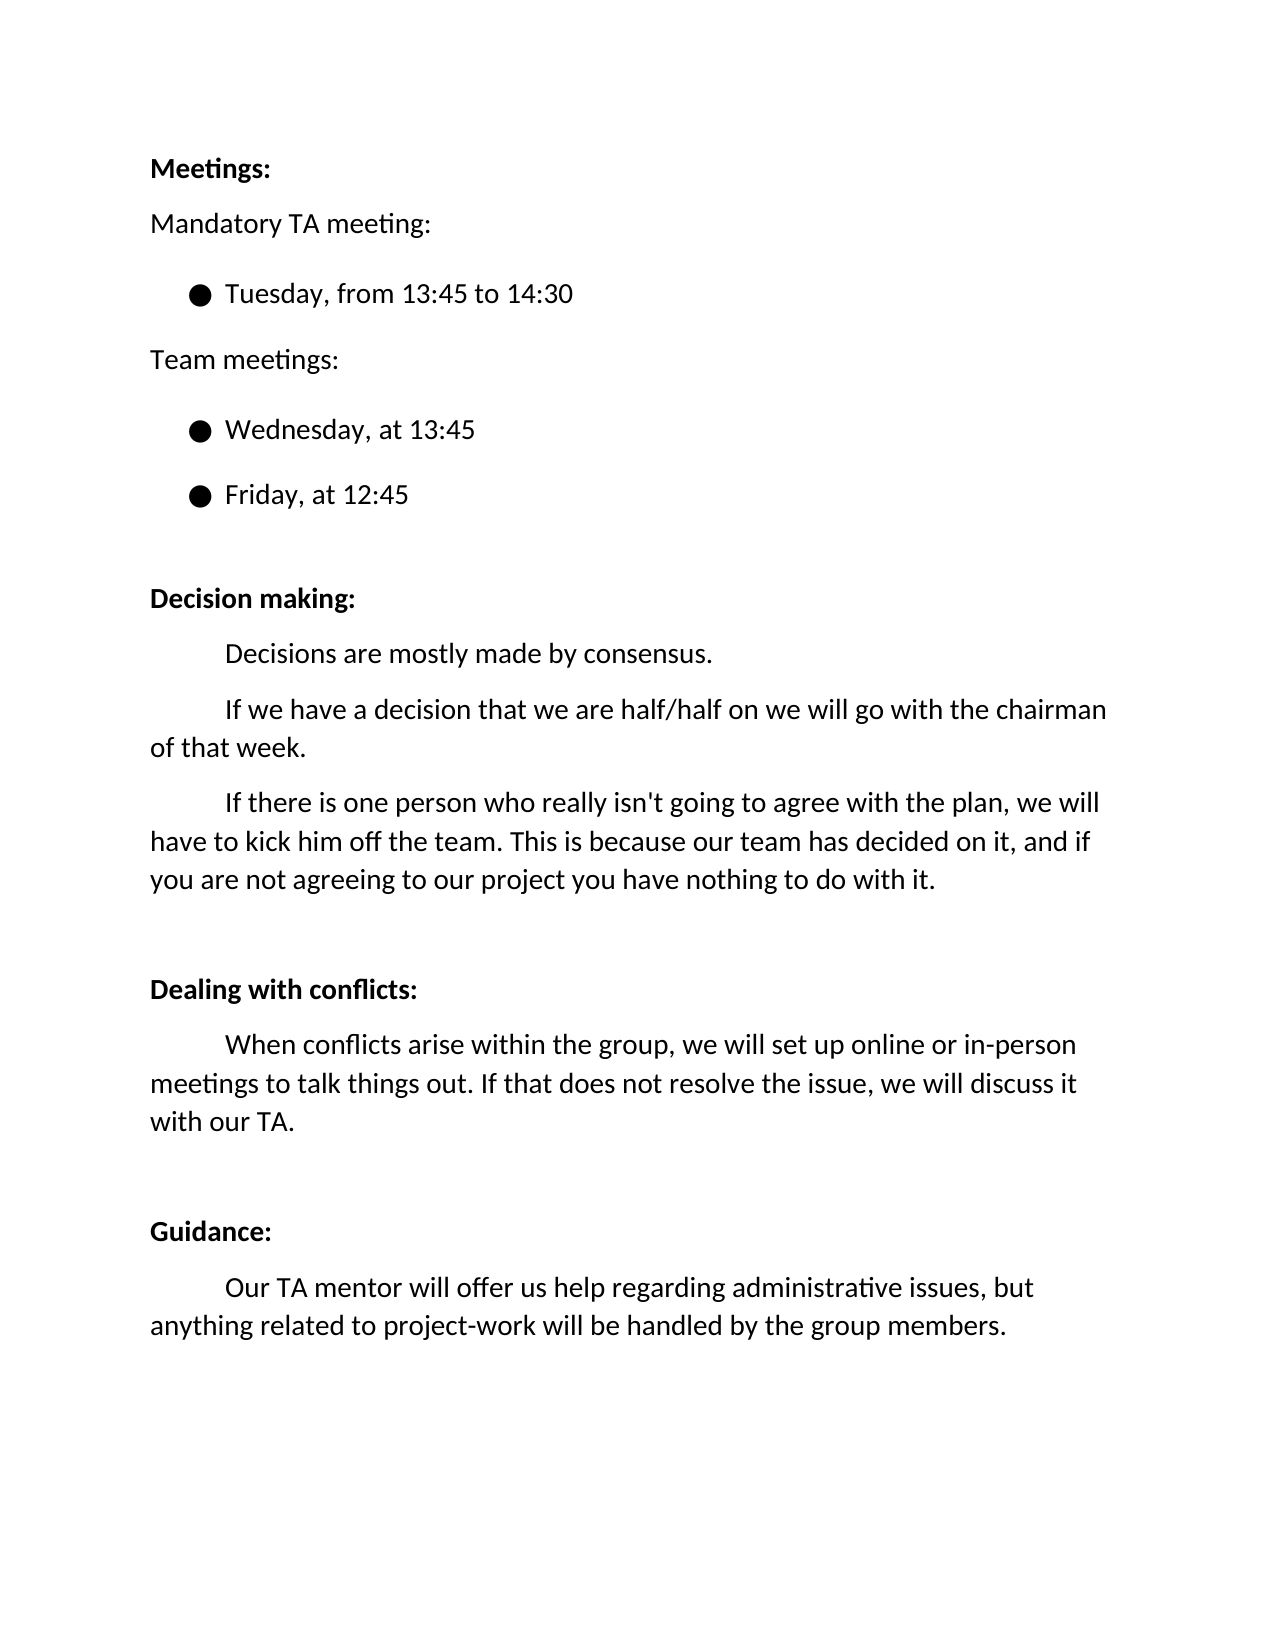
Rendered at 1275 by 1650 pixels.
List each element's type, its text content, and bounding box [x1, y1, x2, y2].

text Guidance: [150, 1213, 1125, 1249]
text Meetings: [150, 150, 1125, 186]
text Dealing with conflicts: [150, 971, 1125, 1007]
text If we have a decision that we are half/half on we will go with the chairman of that week. [150, 691, 1125, 765]
list Friday, at 12:45 [187, 461, 1125, 521]
text Decisions are mostly made by consensus. [150, 636, 1125, 671]
list Tuesday, from 13:45 to 14:30 [187, 260, 1125, 320]
text Decision making: [150, 581, 1125, 616]
text When conflicts arise within the group, we will set up online or in-person meetings to talk things out. If that does not resolve the issue, we will discuss it with our TA. [150, 1026, 1125, 1139]
text Mandatory TA meeting: [150, 205, 1125, 241]
list Wednesday, at 13:45 [187, 396, 1125, 456]
text Our TA mentor will offer us help regarding administrative issues, but anything related to project-work will be handled by the group members. [150, 1269, 1125, 1343]
text If there is one person who really isn't going to agree with the plan, we will have to kick him off the team. This is because our team has decided on it, and if you are not agreeing to our project you have nothing to do with it. [150, 784, 1125, 897]
text Team meetings: [150, 341, 1125, 377]
